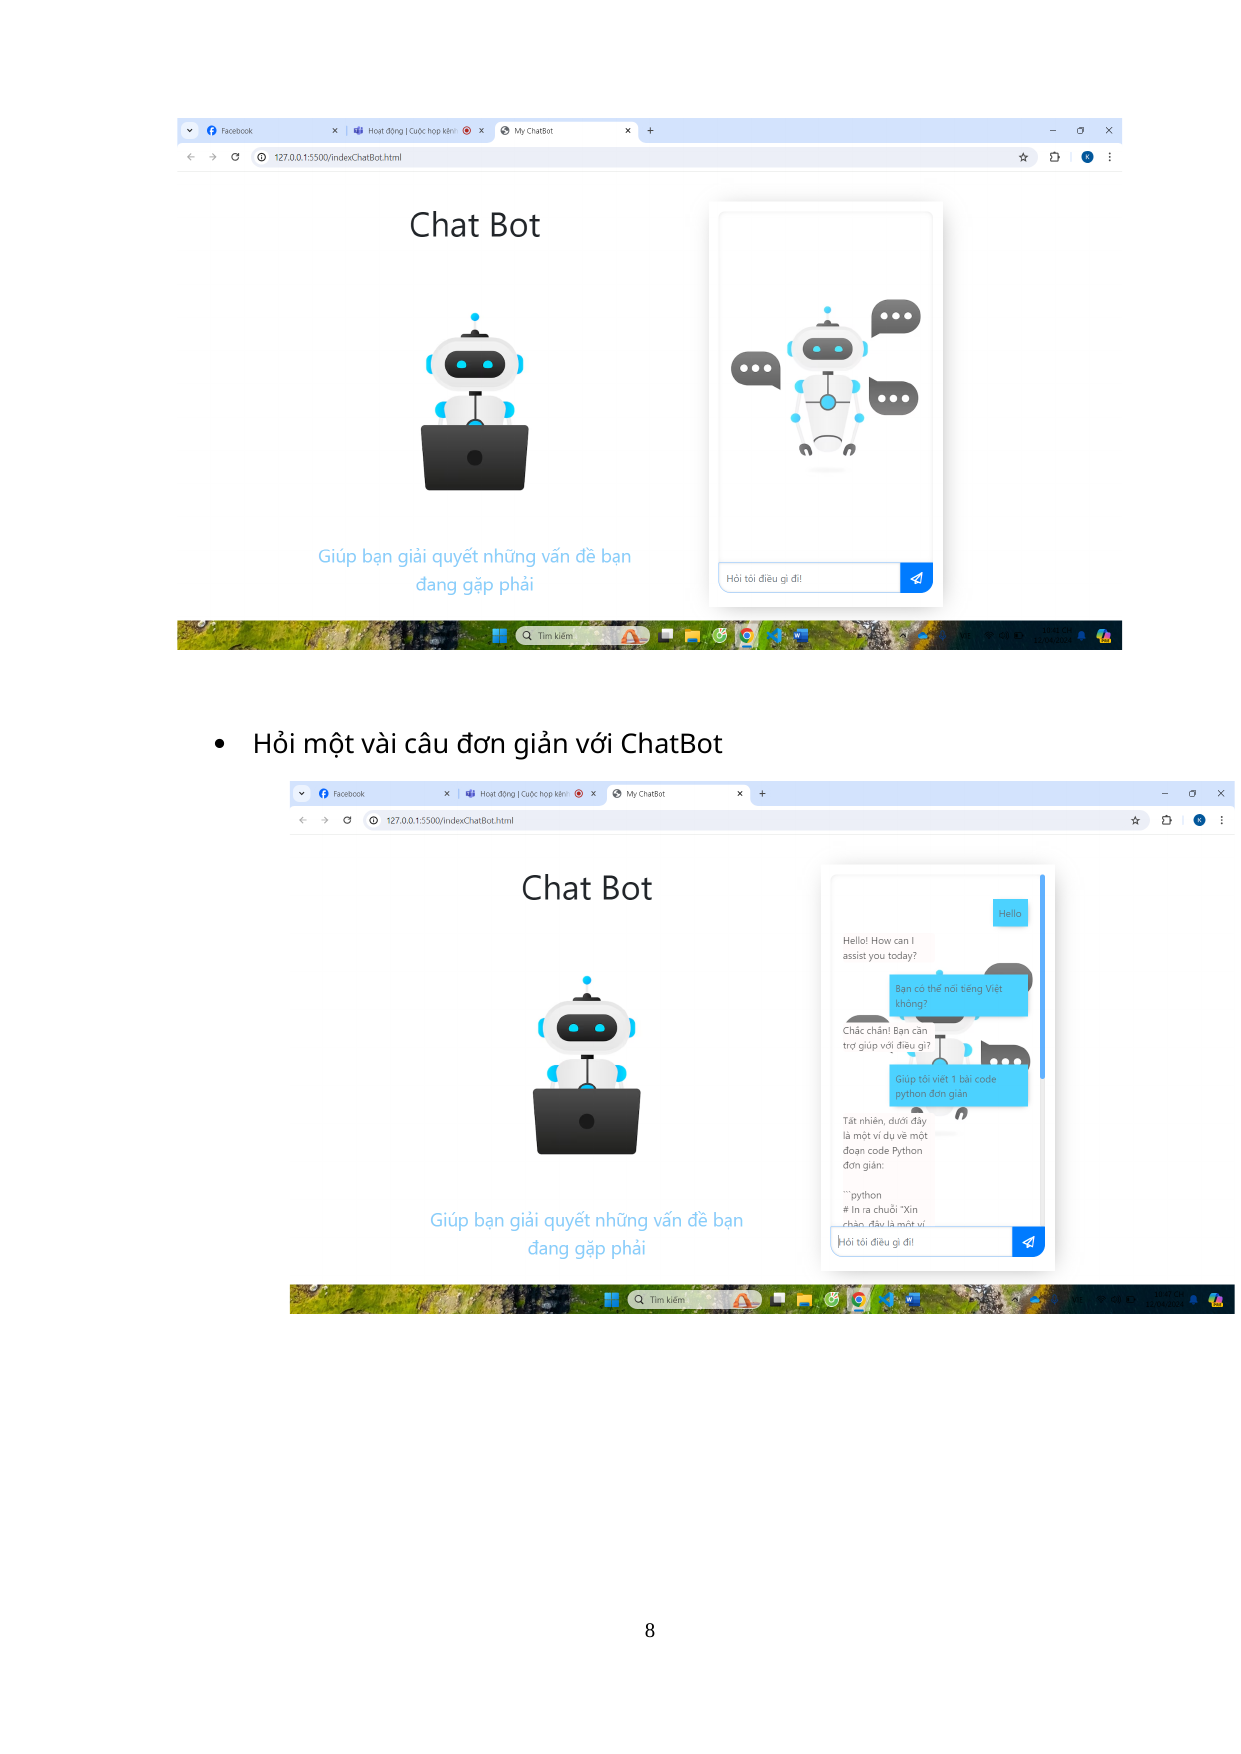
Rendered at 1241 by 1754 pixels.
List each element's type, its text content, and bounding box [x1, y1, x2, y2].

picture [289, 781, 1235, 1314]
picture [177, 118, 1123, 650]
list Hỏi một vài câu đơn giản với ChatBot [215, 725, 1122, 762]
